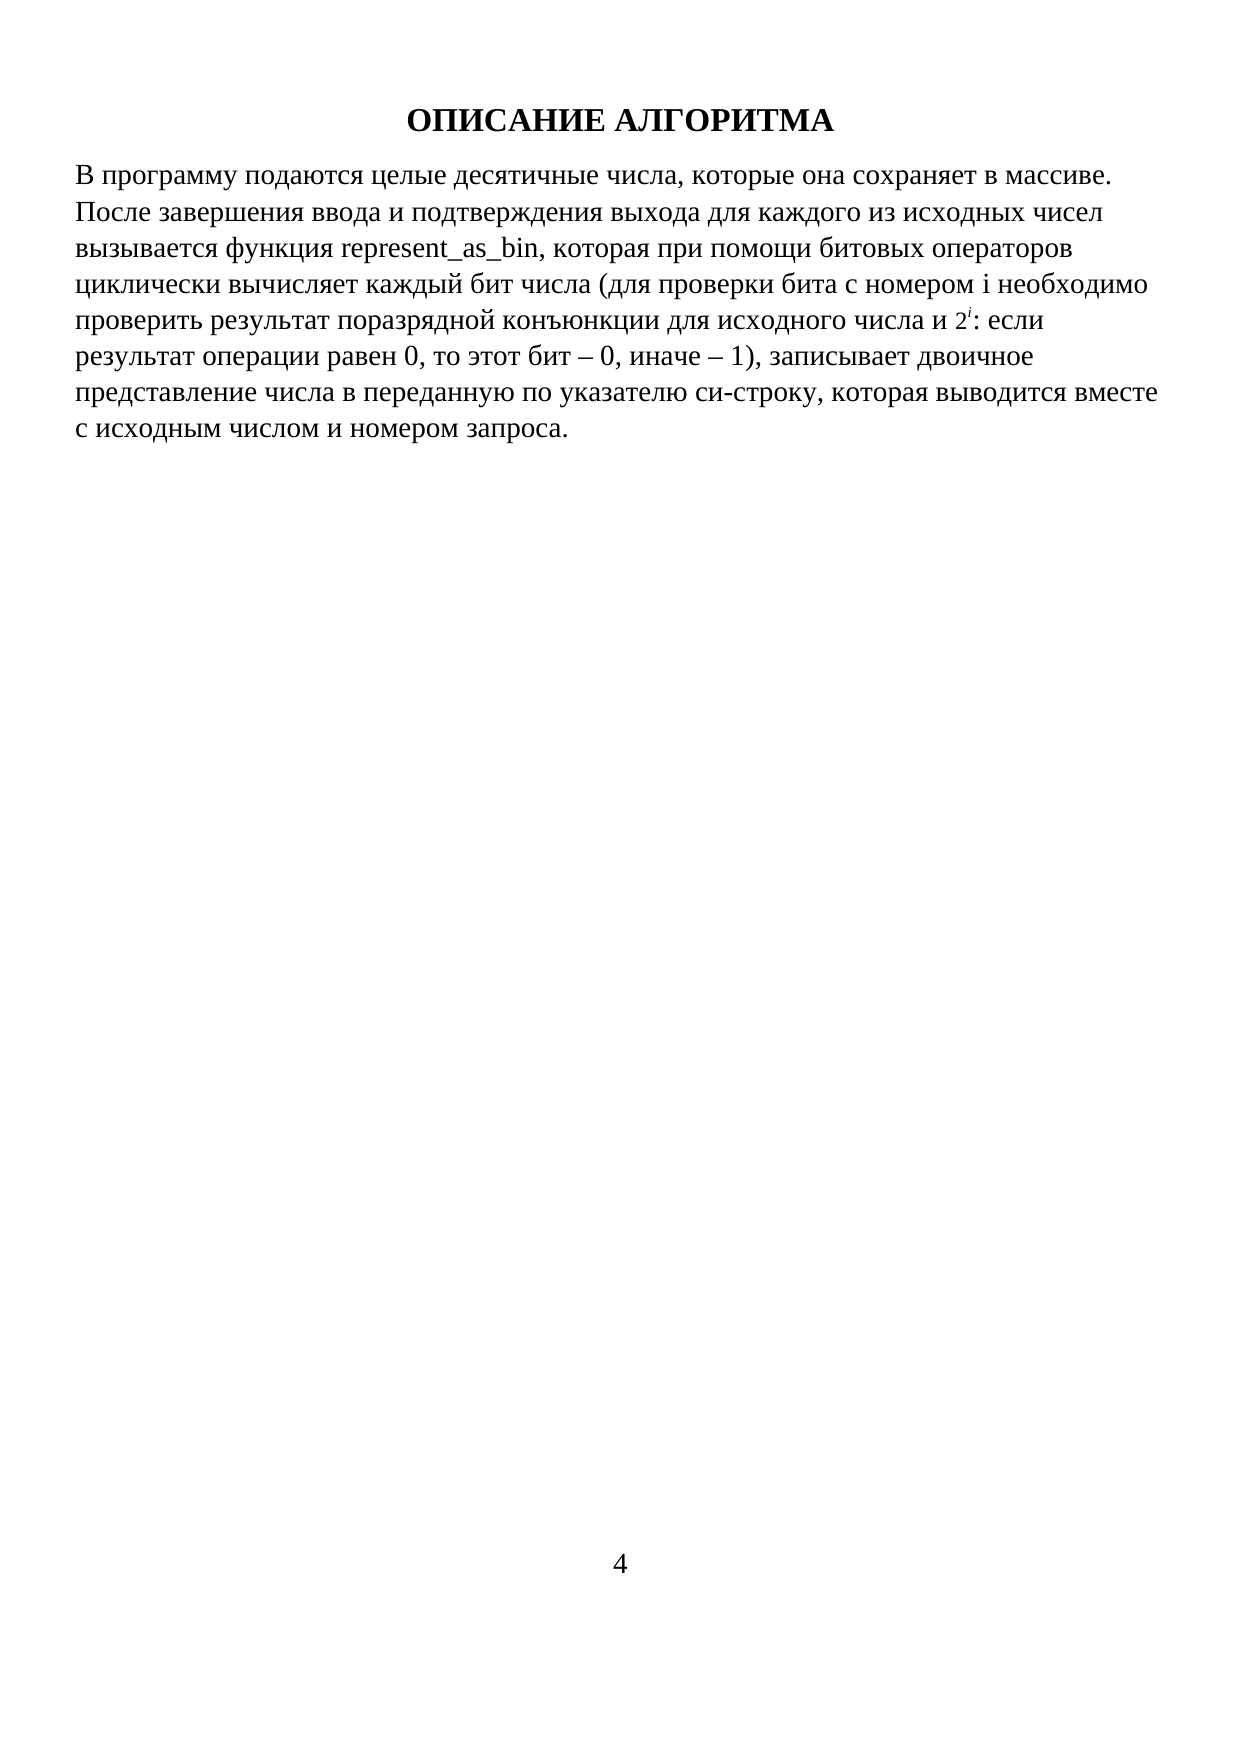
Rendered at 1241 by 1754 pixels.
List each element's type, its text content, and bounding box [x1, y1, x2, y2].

text В программу подаются целые десятичные числа, которые она сохраняет в массиве. После завершения ввода и подтверждения выхода для каждого из исходных чисел вызывается функция represent_as_bin, которая при помощи битовых операторов циклически вычисляет каждый бит числа (для проверки бита с номером i необходимо проверить результат поразрядной конъюнкции для исходного числа и : если результат операции равен 0, то этот бит – 0, иначе – 1), записывает двоичное представление числа в переданную по указателю си-строку, которая выводится вместе с исходным числом и номером запроса. [75, 157, 1165, 444]
subtitle Описание алгоритма [75, 100, 1165, 138]
